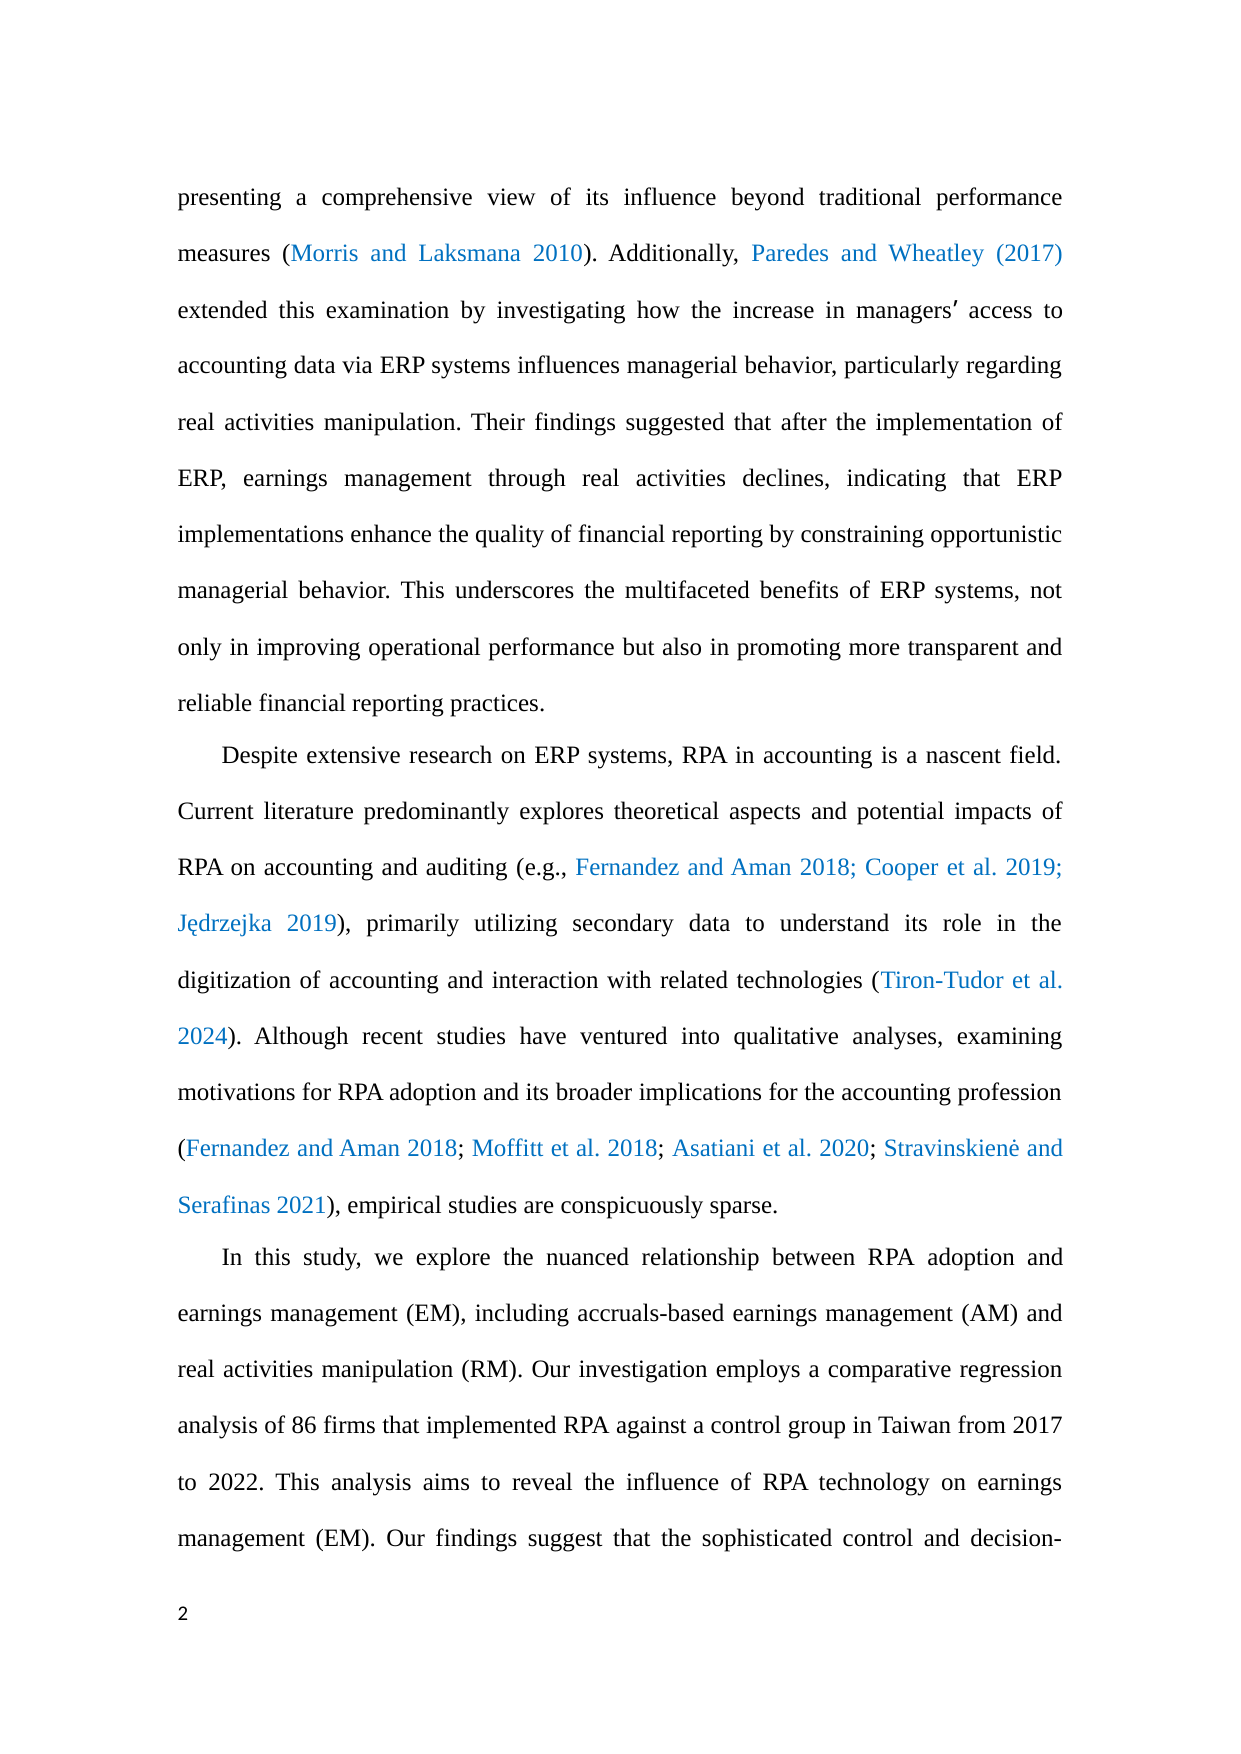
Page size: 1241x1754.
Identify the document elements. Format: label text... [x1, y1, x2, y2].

text Despite extensive research on ERP systems, RPA in accounting is a nascent field. Current literature predominantly explores theoretical aspects and potential impacts of RPA on accounting and auditing (e.g., Fernandez and Aman 2018; Cooper et al. 2019; Jędrzejka 2019), primarily utilizing secondary data to understand its role in the digitization of accounting and interaction with related technologies (Tiron-Tudor et al. 2024). Although recent studies have ventured into qualitative analyses, examining motivations for RPA adoption and its broader implications for the accounting profession (Fernandez and Aman 2018; Moffitt et al. 2018; Asatiani et al. 2020; Stravinskienė and Serafinas 2021), empirical studies are conspicuously sparse. [177, 735, 1063, 1223]
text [177, 177, 1063, 721]
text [177, 1237, 1063, 1556]
